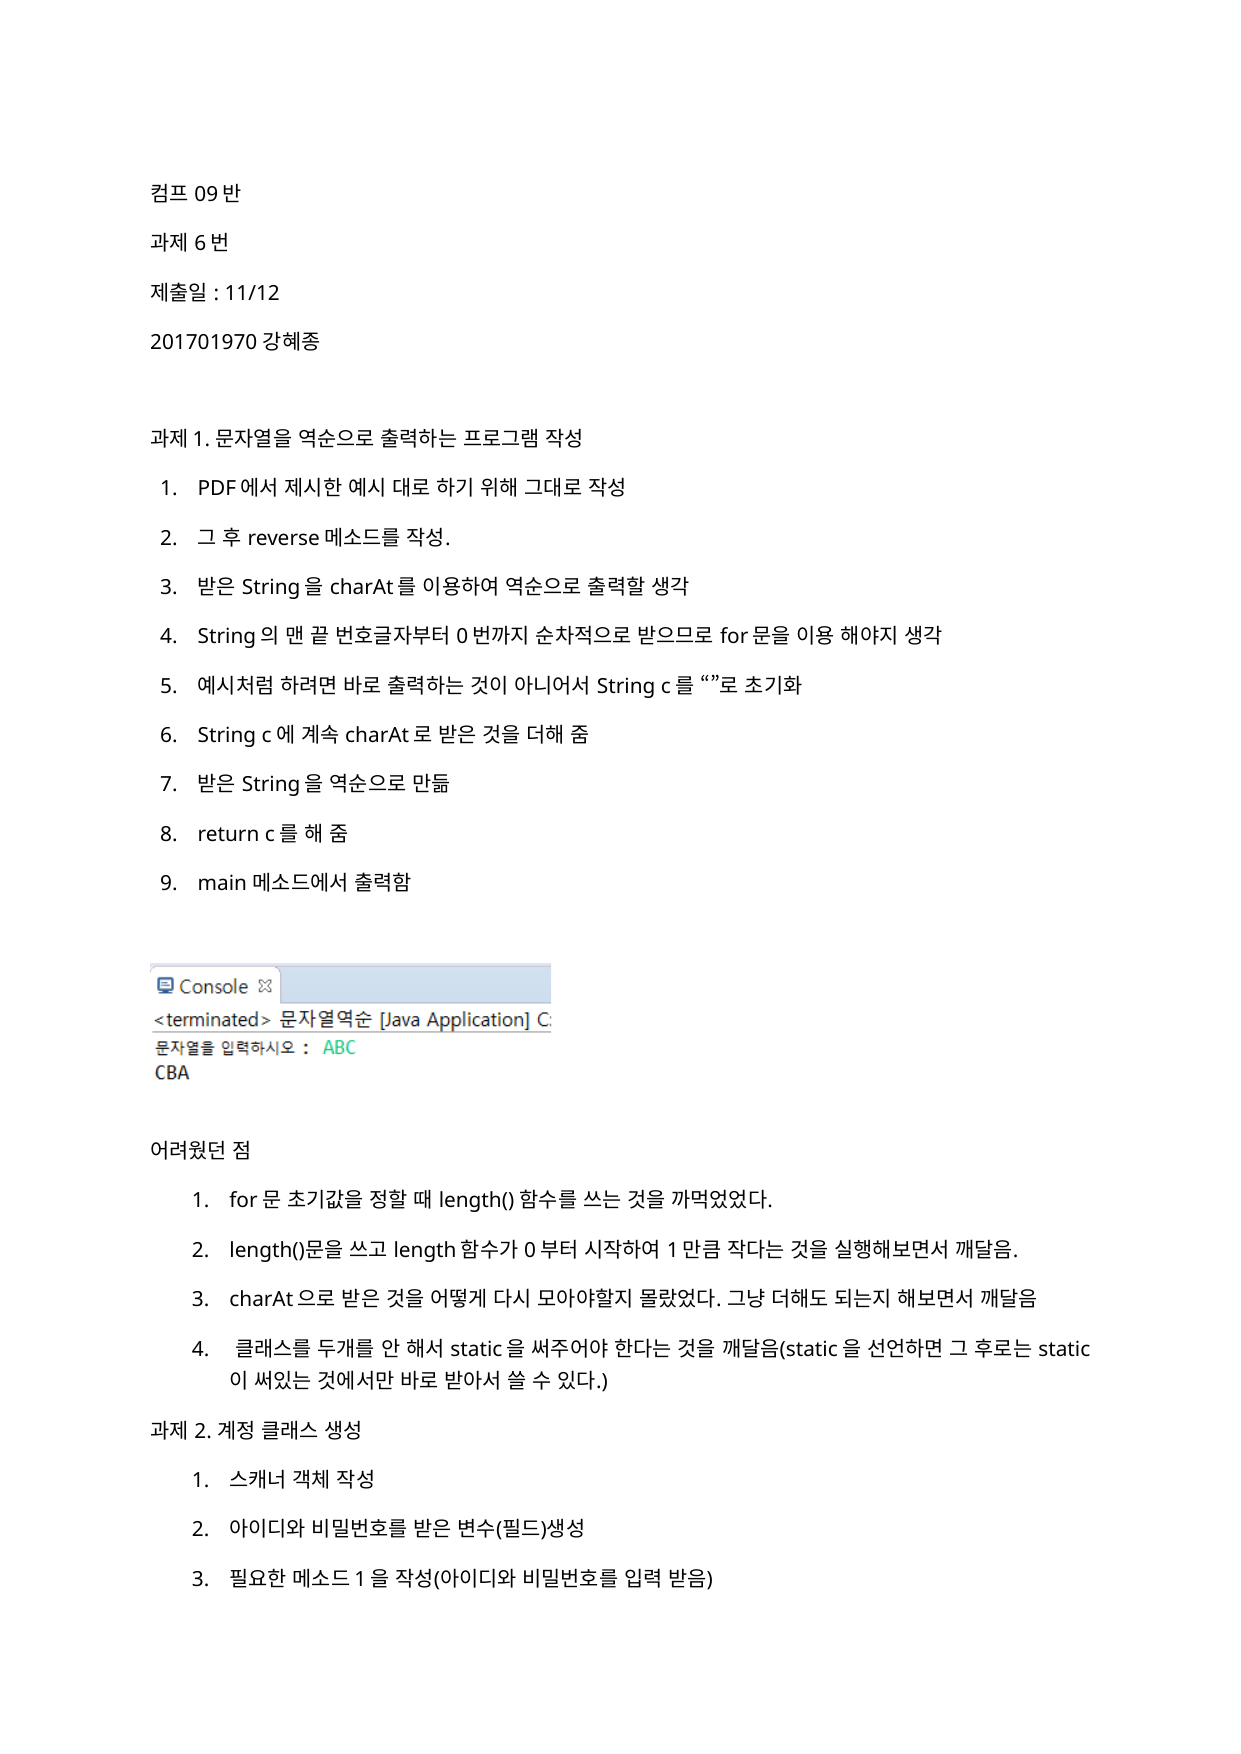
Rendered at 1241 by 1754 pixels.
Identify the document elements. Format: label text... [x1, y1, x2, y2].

list 받은 String을 charAt를 이용하여 역순으로 출력할 생각 [160, 570, 1090, 600]
list 예시처럼 하려면 바로 출력하는 것이 아니어서 String c를 “”로 초기화 [160, 669, 1090, 699]
list 받은 String을 역순으로 만듦 [160, 768, 1090, 798]
list 그 후 reverse메소드를 작성. [160, 521, 1090, 551]
text 과제 2. 계정 클래스 생성 [150, 1414, 1090, 1444]
text 어려웠던 점 [150, 1134, 1090, 1164]
list 필요한 메소드1을 작성(아이디와 비밀번호를 입력 받음) [192, 1562, 1090, 1592]
text 과제1. 문자열을 역순으로 출력하는 프로그램 작성 [150, 422, 1090, 452]
text 과제 6번 [150, 227, 1090, 257]
list 스캐너 객체 작성 [192, 1463, 1090, 1493]
list 클래스를 두개를 안 해서 static을 써주어야 한다는 것을 깨달음(static을 선언하면 그 후로는 static이 써있는 것에서만 바로 받아서 쓸 수 있다.) [192, 1332, 1090, 1395]
text 컴프 09반 [150, 177, 1090, 207]
list length()문을 쓰고 length함수가 0부터 시작하여 1만큼 작다는 것을 실행해보면서 깨달음. [192, 1233, 1090, 1263]
list PDF에서 제시한 예시 대로 하기 위해 그대로 작성 [160, 471, 1090, 502]
list charAt으로 받은 것을 어떻게 다시 모아야할지 몰랐었다. 그냥 더해도 되는지 해보면서 깨달음 [192, 1282, 1090, 1313]
list return c를 해 줌 [160, 817, 1090, 847]
list String의 맨 끝 번호글자부터 0번까지 순차적으로 받으므로 for문을 이용 해야지 생각 [160, 619, 1090, 650]
list String c에 계속 charAt로 받은 것을 더해 줌 [160, 718, 1090, 748]
list for문 초기값을 정할 때 length() 함수를 쓰는 것을 까먹었었다. [192, 1184, 1090, 1214]
list main 메소드에서 출력함 [160, 866, 1090, 897]
picture [150, 963, 552, 1116]
text 제출일 : 11/12 [150, 276, 1090, 306]
text 201701970 강혜종 [150, 325, 1090, 356]
list 아이디와 비밀번호를 받은 변수(필드)생성 [192, 1513, 1090, 1543]
